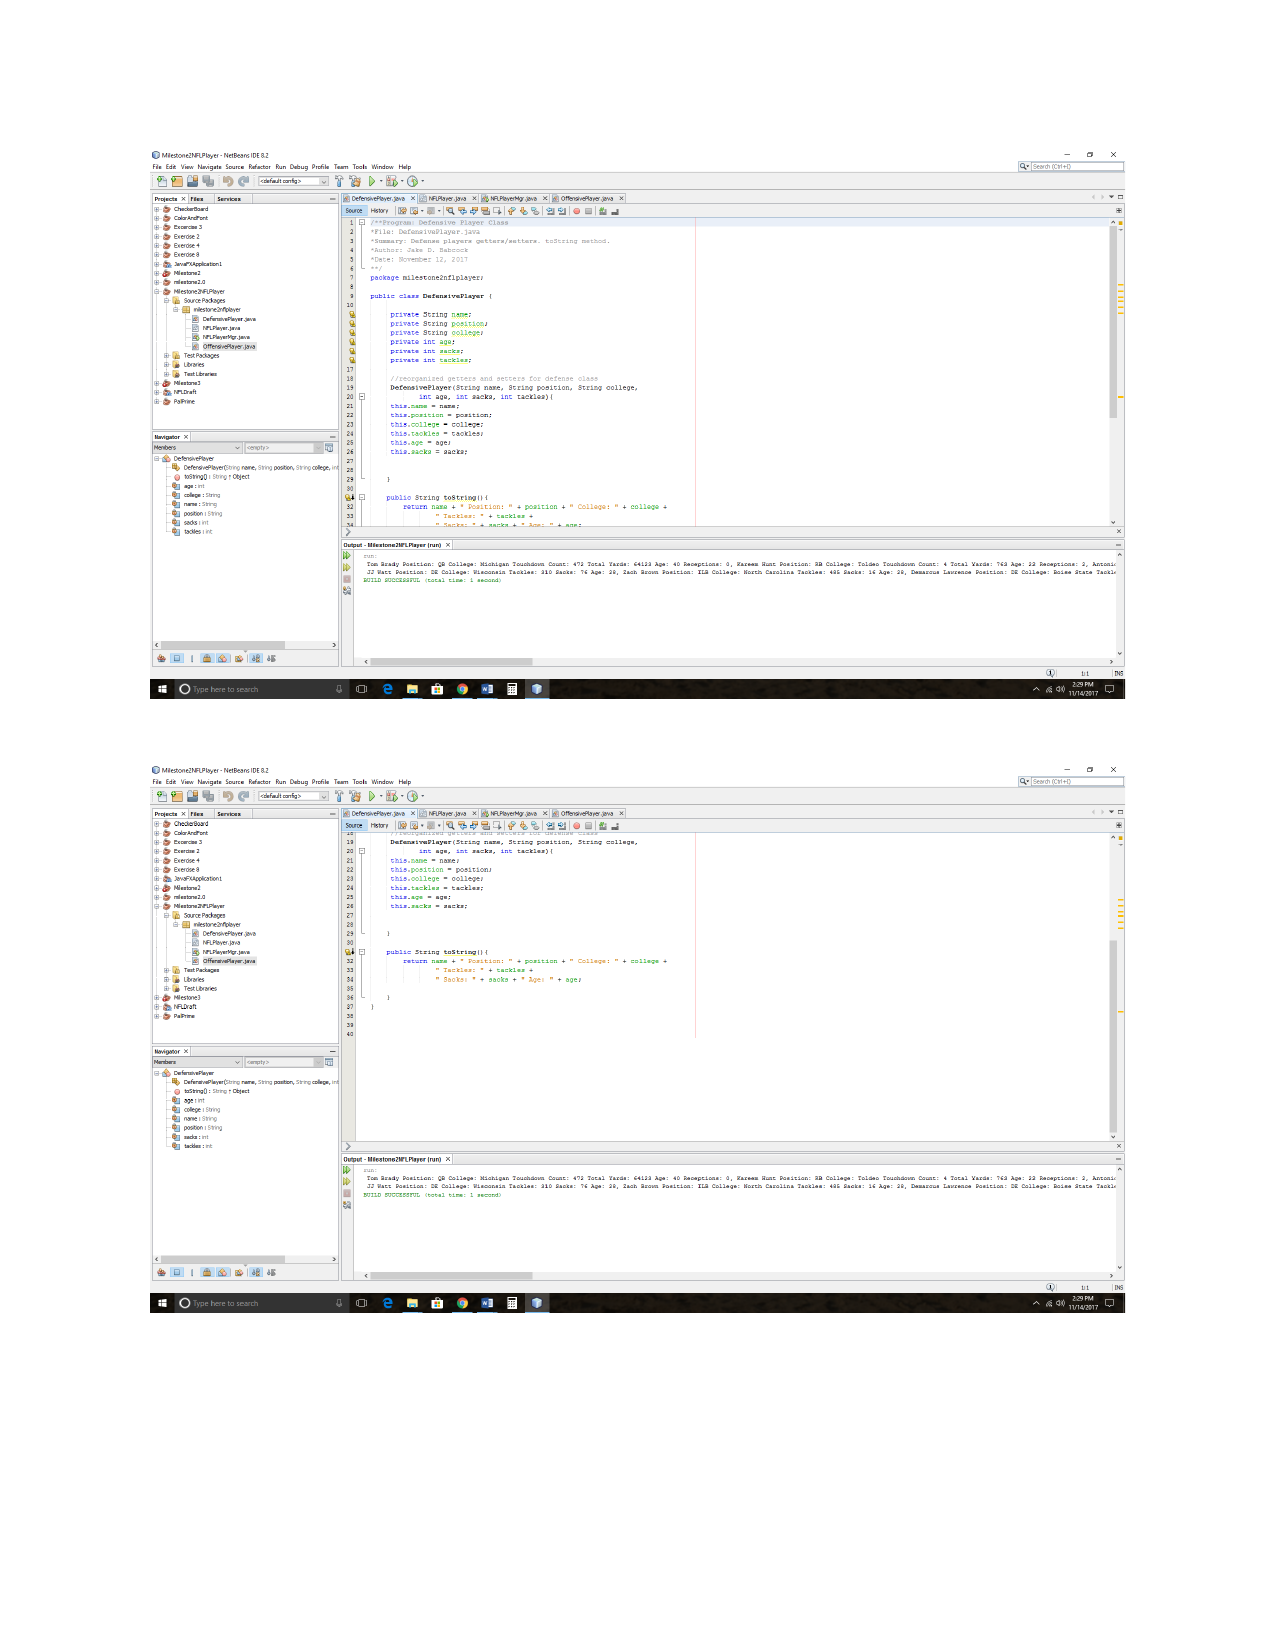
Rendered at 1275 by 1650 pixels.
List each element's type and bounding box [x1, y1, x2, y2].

picture [150, 764, 1125, 1313]
picture [150, 150, 1125, 699]
